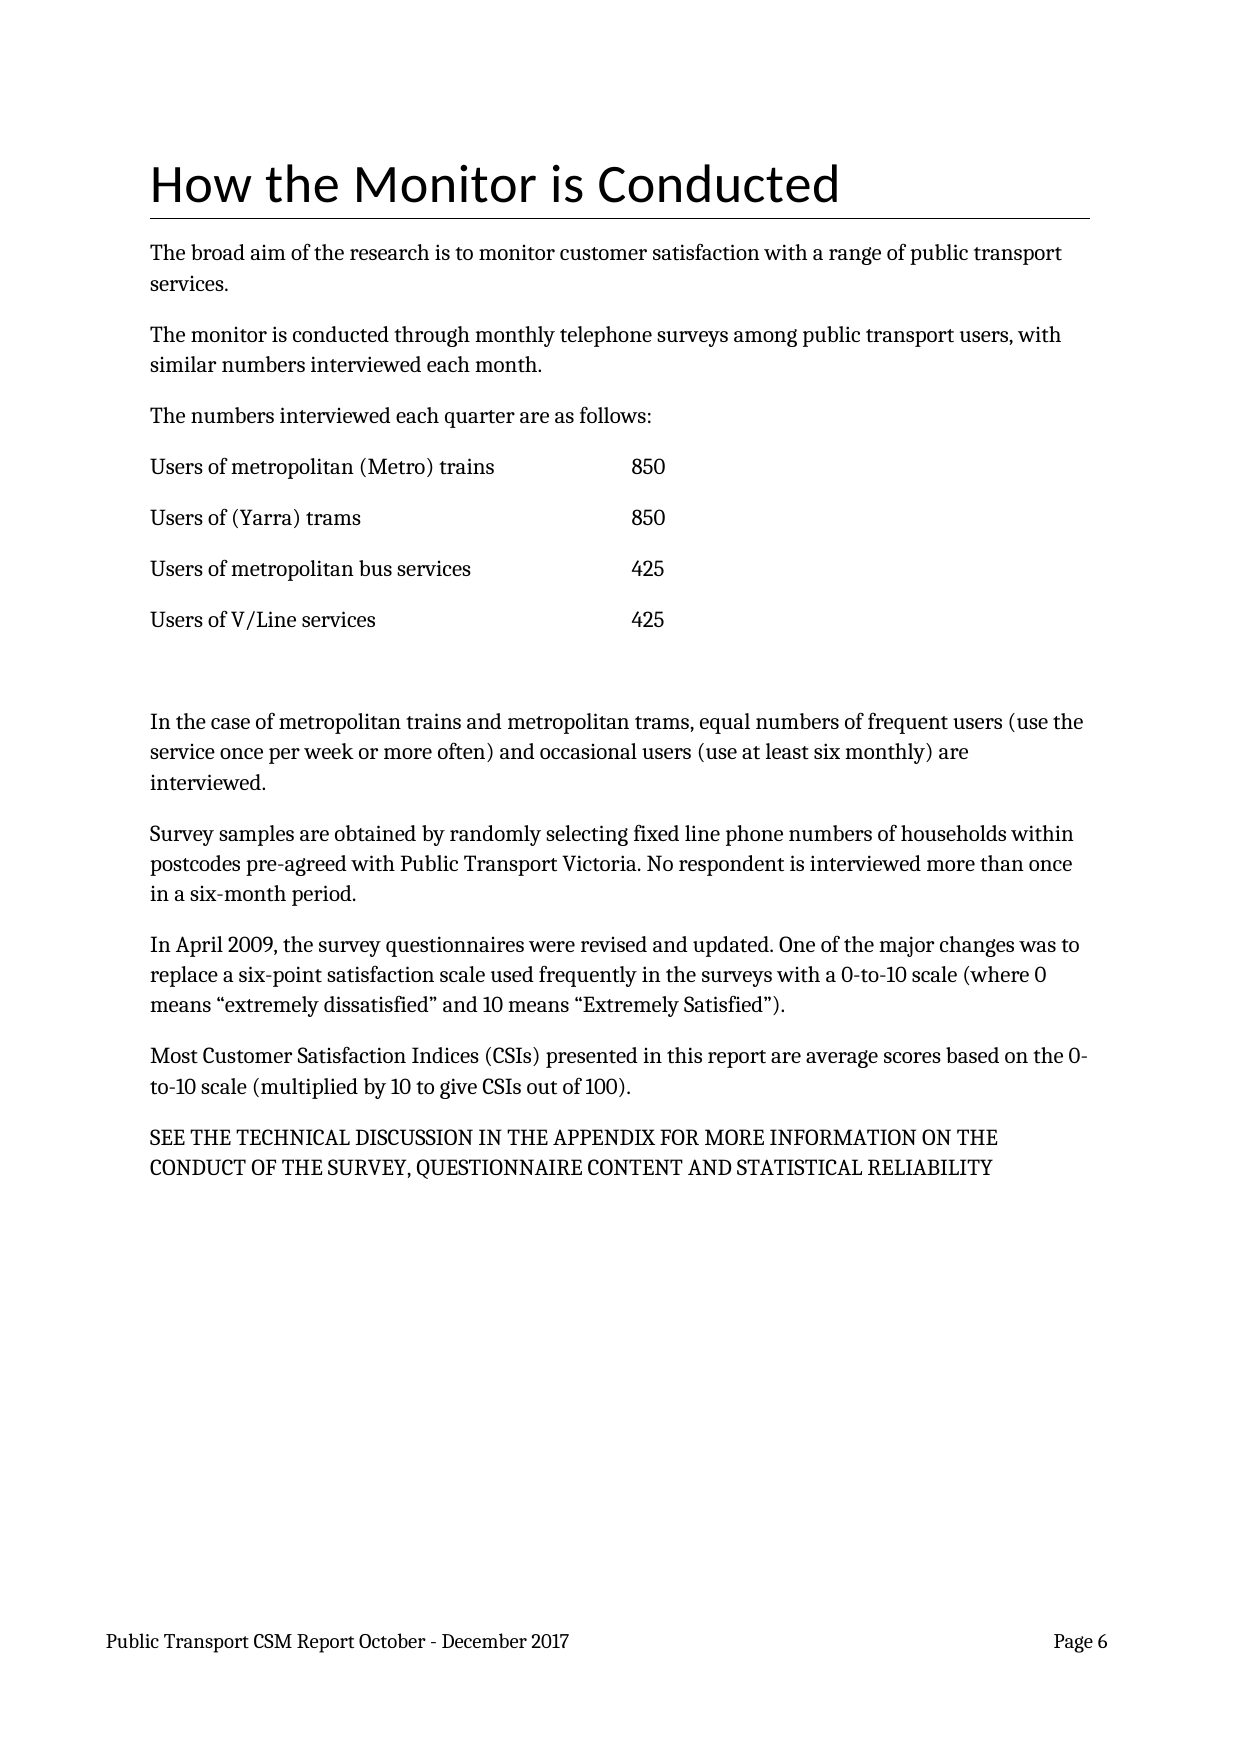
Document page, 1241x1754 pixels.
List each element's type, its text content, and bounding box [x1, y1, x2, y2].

text The broad aim of the research is to monitor customer satisfaction with a range of public transport services. [150, 240, 1090, 297]
text SEE THE TECHNICAL DISCUSSION IN THE APPENDIX FOR MORE INFORMATION ON THE CONDUCT OF THE SURVEY, QUESTIONNAIRE CONTENT AND STATISTICAL RELIABILITY [150, 1124, 1090, 1181]
text Most Customer Satisfaction Indices (CSIs) presented in this report are average scores based on the 0-to-10 scale (multiplied by 10 to give CSIs out of 100). [150, 1043, 1090, 1100]
text The numbers interviewed each quarter are as follows: [150, 403, 1090, 429]
text The monitor is conducted through monthly telephone surveys among public transport users, with similar numbers interviewed each month. [150, 321, 1090, 378]
text Users of (Yarra) trams 850 [150, 505, 1090, 531]
text Users of metropolitan (Metro) trains 850 [150, 454, 1090, 480]
text Survey samples are obtained by randomly selecting fixed line phone numbers of households within postcodes pre-agreed with Public Transport Victoria. No respondent is interviewed more than once in a six-month period. [150, 820, 1090, 907]
text Users of V/Line services 425 [150, 607, 1090, 633]
text Users of metropolitan bus services 425 [150, 556, 1090, 582]
title How the Monitor is Conducted [150, 150, 1090, 218]
text In the case of metropolitan trains and metropolitan trams, equal numbers of frequent users (use the service once per week or more often) and occasional users (use at least six monthly) are interviewed. [150, 709, 1090, 796]
text In April 2009, the survey questionnaires were revised and updated. One of the major changes was to replace a six-point satisfaction scale used frequently in the surveys with a 0-to-10 scale (where 0 means “extremely dissatisfied” and 10 means “Extremely Satisfied”). [150, 932, 1090, 1018]
